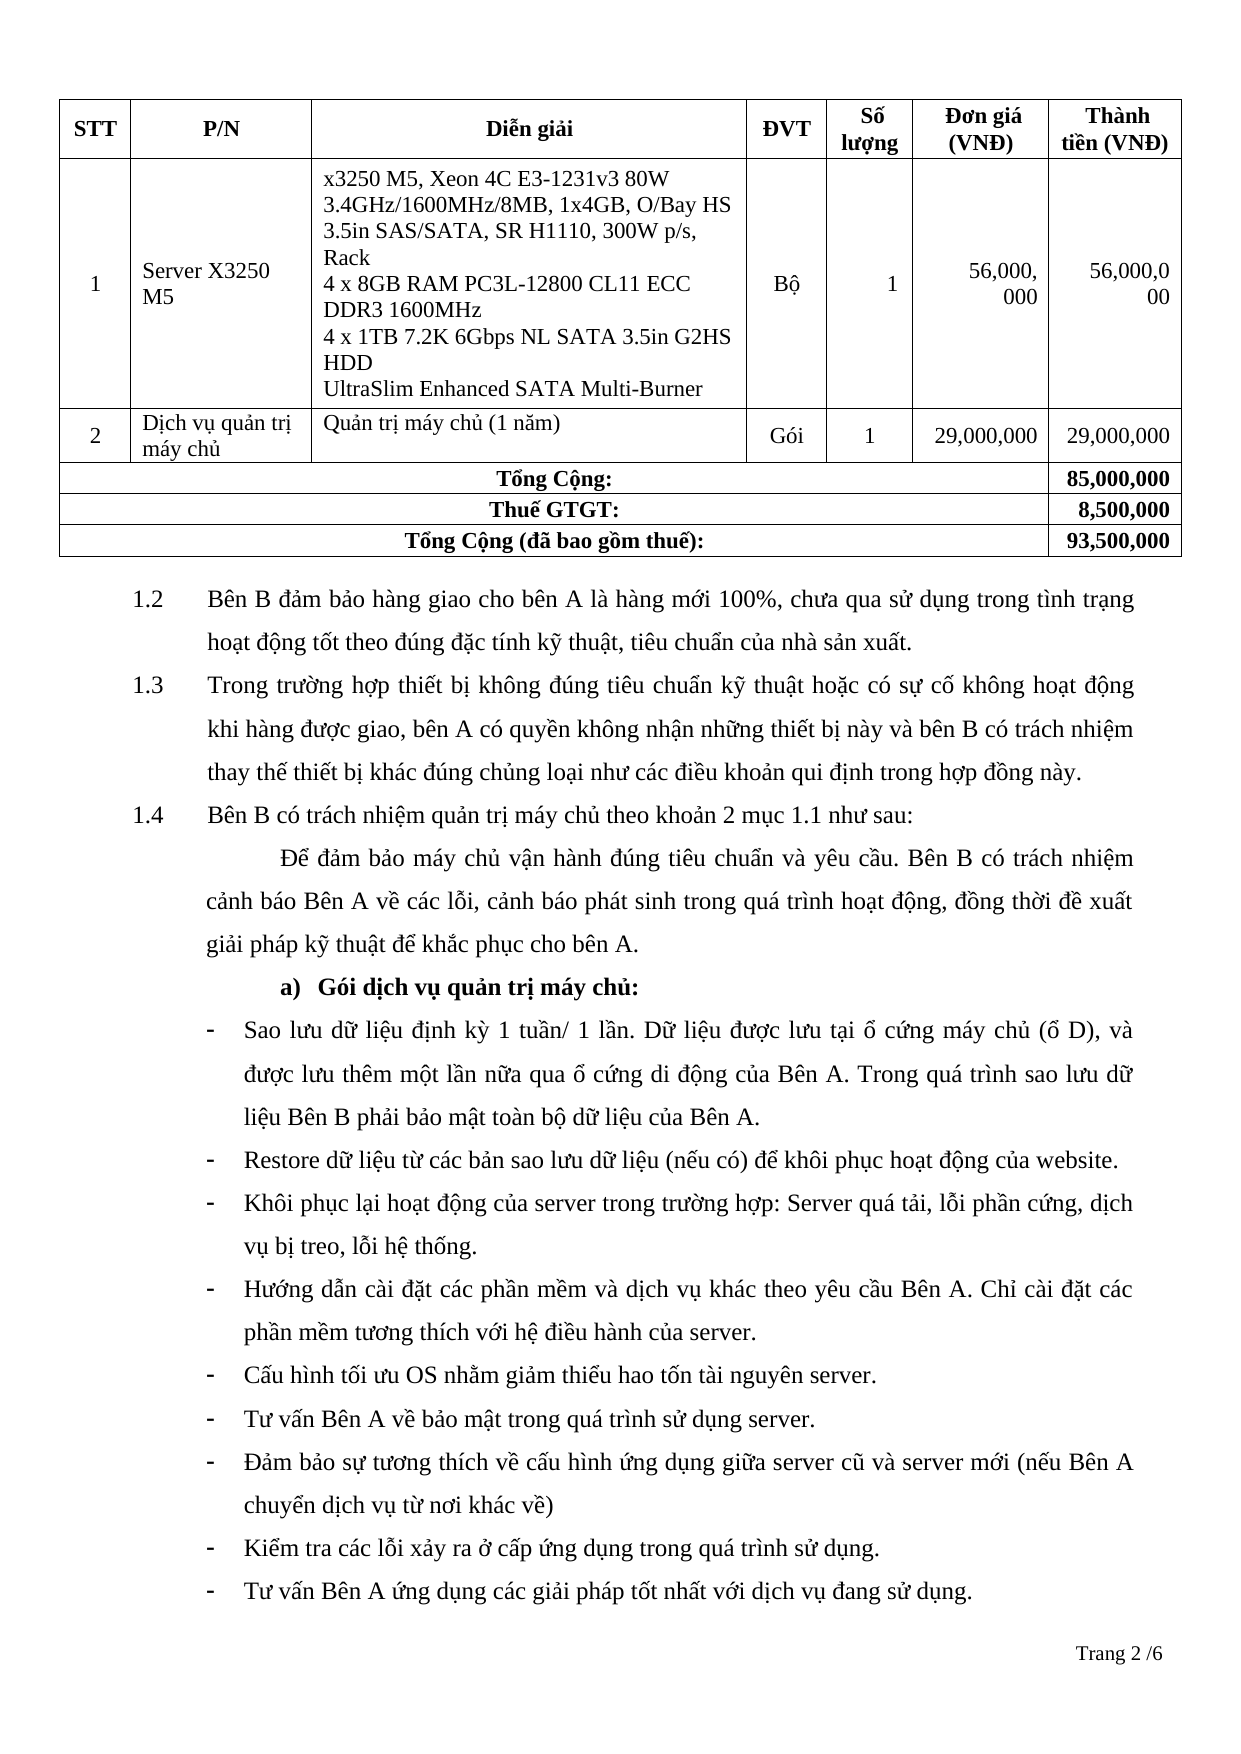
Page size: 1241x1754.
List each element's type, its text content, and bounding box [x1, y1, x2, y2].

list Bên B có trách nhiệm quản trị máy chủ theo khoản 2 mục 1.1 như sau: [132, 800, 1135, 829]
list Khôi phục lại hoạt động của server trong trường hợp: Server quá tải, lỗi phần cứng, dịch vụ bị treo, lỗi hệ thống. [206, 1188, 1135, 1260]
table_cell 29,000,000 [1049, 409, 1181, 462]
table_cell 1 [60, 159, 130, 408]
table_cell Tổng Cộng: [60, 463, 1048, 493]
table_cell Thuế GTGT: [60, 494, 1048, 524]
table_header Đơn giá (VNĐ) [913, 100, 1048, 157]
table_cell 56,000,000 [913, 159, 1048, 408]
list Tư vấn Bên A về bảo mật trong quá trình sử dụng server. [206, 1404, 1135, 1432]
list Tư vấn Bên A ứng dụng các giải pháp tốt nhất với dịch vụ đang sử dụng. [206, 1576, 1135, 1605]
table_cell x3250 M5, Xeon 4C E3-1231v3 80W 3.4GHz/1600MHz/8MB, 1x4GB, O/Bay HS 3.5in SAS/SATA, SR H1110, 300W p/s, Rack 4 x 8GB RAM PC3L-12800 CL11 ECC DDR3 1600MHz 4 x 1TB 7.2K 6Gbps NL SATA 3.5in G2HS HDD UltraSlim Enhanced SATA Multi-Burner [312, 159, 746, 408]
table_cell 56,000,000 [1049, 159, 1181, 408]
table_cell 93,500,000 [1049, 525, 1181, 556]
table_header ĐVT [747, 100, 826, 157]
table_cell 29,000,000 [913, 409, 1048, 462]
table_cell 2 [60, 409, 130, 462]
table_cell 1 [827, 159, 912, 408]
table_header P/N [131, 100, 311, 157]
list Kiểm tra các lỗi xảy ra ở cấp ứng dụng trong quá trình sử dụng. [206, 1533, 1135, 1562]
table_cell Tổng Cộng (đã bao gồm thuế): [60, 525, 1048, 556]
table_cell Server X3250 M5 [131, 159, 311, 408]
table_cell 8,500,000 [1049, 494, 1181, 524]
table_header Diễn giải [312, 100, 746, 157]
table_cell Bộ [747, 159, 826, 408]
table_cell Quản trị máy chủ (1 năm) [312, 409, 746, 462]
table_cell Gói [747, 409, 826, 462]
list Sao lưu dữ liệu định kỳ 1 tuần/ 1 lần. Dữ liệu được lưu tại ổ cứng máy chủ (ổ D), và được lưu thêm một lần nữa qua ổ cứng di động của Bên A. Trong quá trình sao lưu dữ liệu Bên B phải bảo mật toàn bộ dữ liệu của Bên A. [206, 1016, 1135, 1131]
list Đảm bảo sự tương thích về cấu hình ứng dụng giữa server cũ và server mới (nếu Bên A chuyển dịch vụ từ nơi khác về) [206, 1447, 1135, 1519]
list Bên B đảm bảo hàng giao cho bên A là hàng mới 100%, chưa qua sử dụng trong tình trạng hoạt động tốt theo đúng đặc tính kỹ thuật, tiêu chuẩn của nhà sản xuất. [132, 584, 1135, 656]
list Trong trường hợp thiết bị không đúng tiêu chuẩn kỹ thuật hoặc có sự cố không hoạt động khi hàng được giao, bên A có quyền không nhận những thiết bị này và bên B có trách nhiệm thay thế thiết bị khác đúng chủng loại như các điều khoản qui định trong hợp đồng này. [132, 671, 1135, 786]
table_cell 1 [827, 409, 912, 462]
table_header Thành tiền (VNĐ) [1049, 100, 1181, 157]
list Hướng dẫn cài đặt các phần mềm và dịch vụ khác theo yêu cầu Bên A. Chỉ cài đặt các phần mềm tương thích với hệ điều hành của server. [206, 1274, 1135, 1346]
list Cấu hình tối ưu OS nhằm giảm thiểu hao tốn tài nguyên server. [206, 1361, 1135, 1389]
list Restore dữ liệu từ các bản sao lưu dữ liệu (nếu có) để khôi phục hoạt động của website. [206, 1145, 1135, 1174]
table_cell 85,000,000 [1049, 463, 1181, 493]
list Gói dịch vụ quản trị máy chủ: [280, 972, 1135, 1001]
table_cell Dịch vụ quản trị máy chủ [131, 409, 311, 462]
table_header STT [60, 100, 130, 157]
text Để đảm bảo máy chủ vận hành đúng tiêu chuẩn và yêu cầu. Bên B có trách nhiệm cảnh báo Bên A về các lỗi, cảnh báo phát sinh trong quá trình hoạt động, đồng thời đề xuất giải pháp kỹ thuật để khắc phục cho bên A. [206, 843, 1135, 958]
table_header Số lượng [827, 100, 912, 157]
